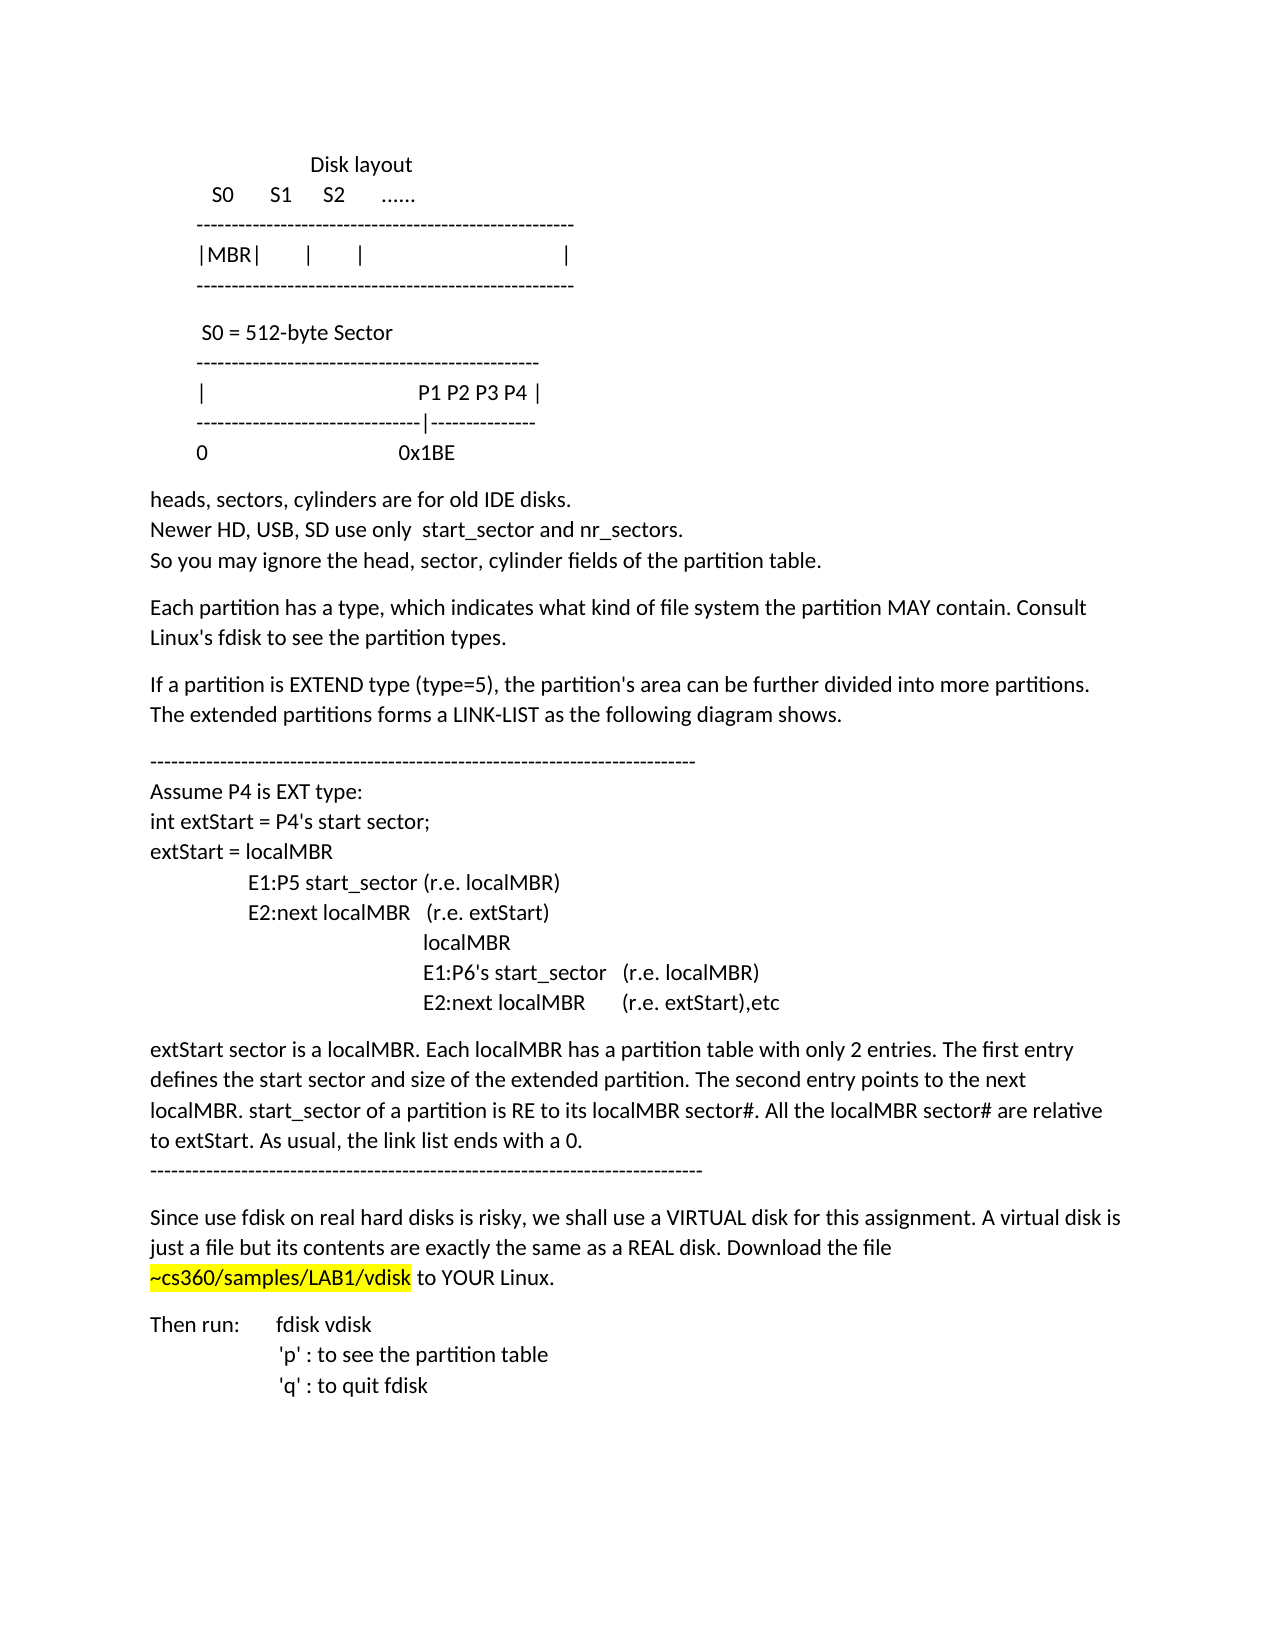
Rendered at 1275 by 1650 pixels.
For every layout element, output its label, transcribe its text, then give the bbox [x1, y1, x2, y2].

text Each partition has a type, which indicates what kind of file system the partition MAY contain. Consult Linux's fdisk to see the partition types. [150, 593, 1125, 651]
text S0 = 512-byte Sector ------------------------------------------------- | P1 P2 P3 P4 | --------------------------------|--------------- 0 0x1BE [150, 318, 1125, 467]
text If a partition is EXTEND type (type=5), the partition's area can be further divided into more partitions. The extended partitions forms a LINK-LIST as the following diagram shows. [150, 670, 1125, 728]
text Since use fdisk on real hard disks is risky, we shall use a VIRTUAL disk for this assignment. A virtual disk is just a file but its contents are exactly the same as a REAL disk. Download the file ~cs360/samples/LAB1/vdisk to YOUR Linux. [150, 1203, 1125, 1292]
text Disk layout S0 S1 S2 ...... ------------------------------------------------------ |MBR| | | | ------------------------------------------------------ [150, 150, 1125, 299]
text heads, sectors, cylinders are for old IDE disks. Newer HD, USB, SD use only start_sector and nr_sectors. So you may ignore the head, sector, cylinder fields of the partition table. [150, 485, 1125, 574]
text extStart sector is a localMBR. Each localMBR has a partition table with only 2 entries. The first entry defines the start sector and size of the extended partition. The second entry points to the next localMBR. start_sector of a partition is RE to its localMBR sector#. All the localMBR sector# are relative to extStart. As usual, the link list ends with a 0. ------------------------------------------------------------------------------- [150, 1035, 1125, 1184]
text Then run: fdisk vdisk 'p' : to see the partition table 'q' : to quit fdisk [150, 1310, 1125, 1399]
text ------------------------------------------------------------------------------ Assume P4 is EXT type: int extStart = P4's start sector; extStart = localMBR E1:P5 start_sector (r.e. localMBR) E2:next localMBR (r.e. extStart) localMBR E1:P6's start_sector (r.e. localMBR) E2:next localMBR (r.e. extStart),etc [150, 747, 1125, 1017]
